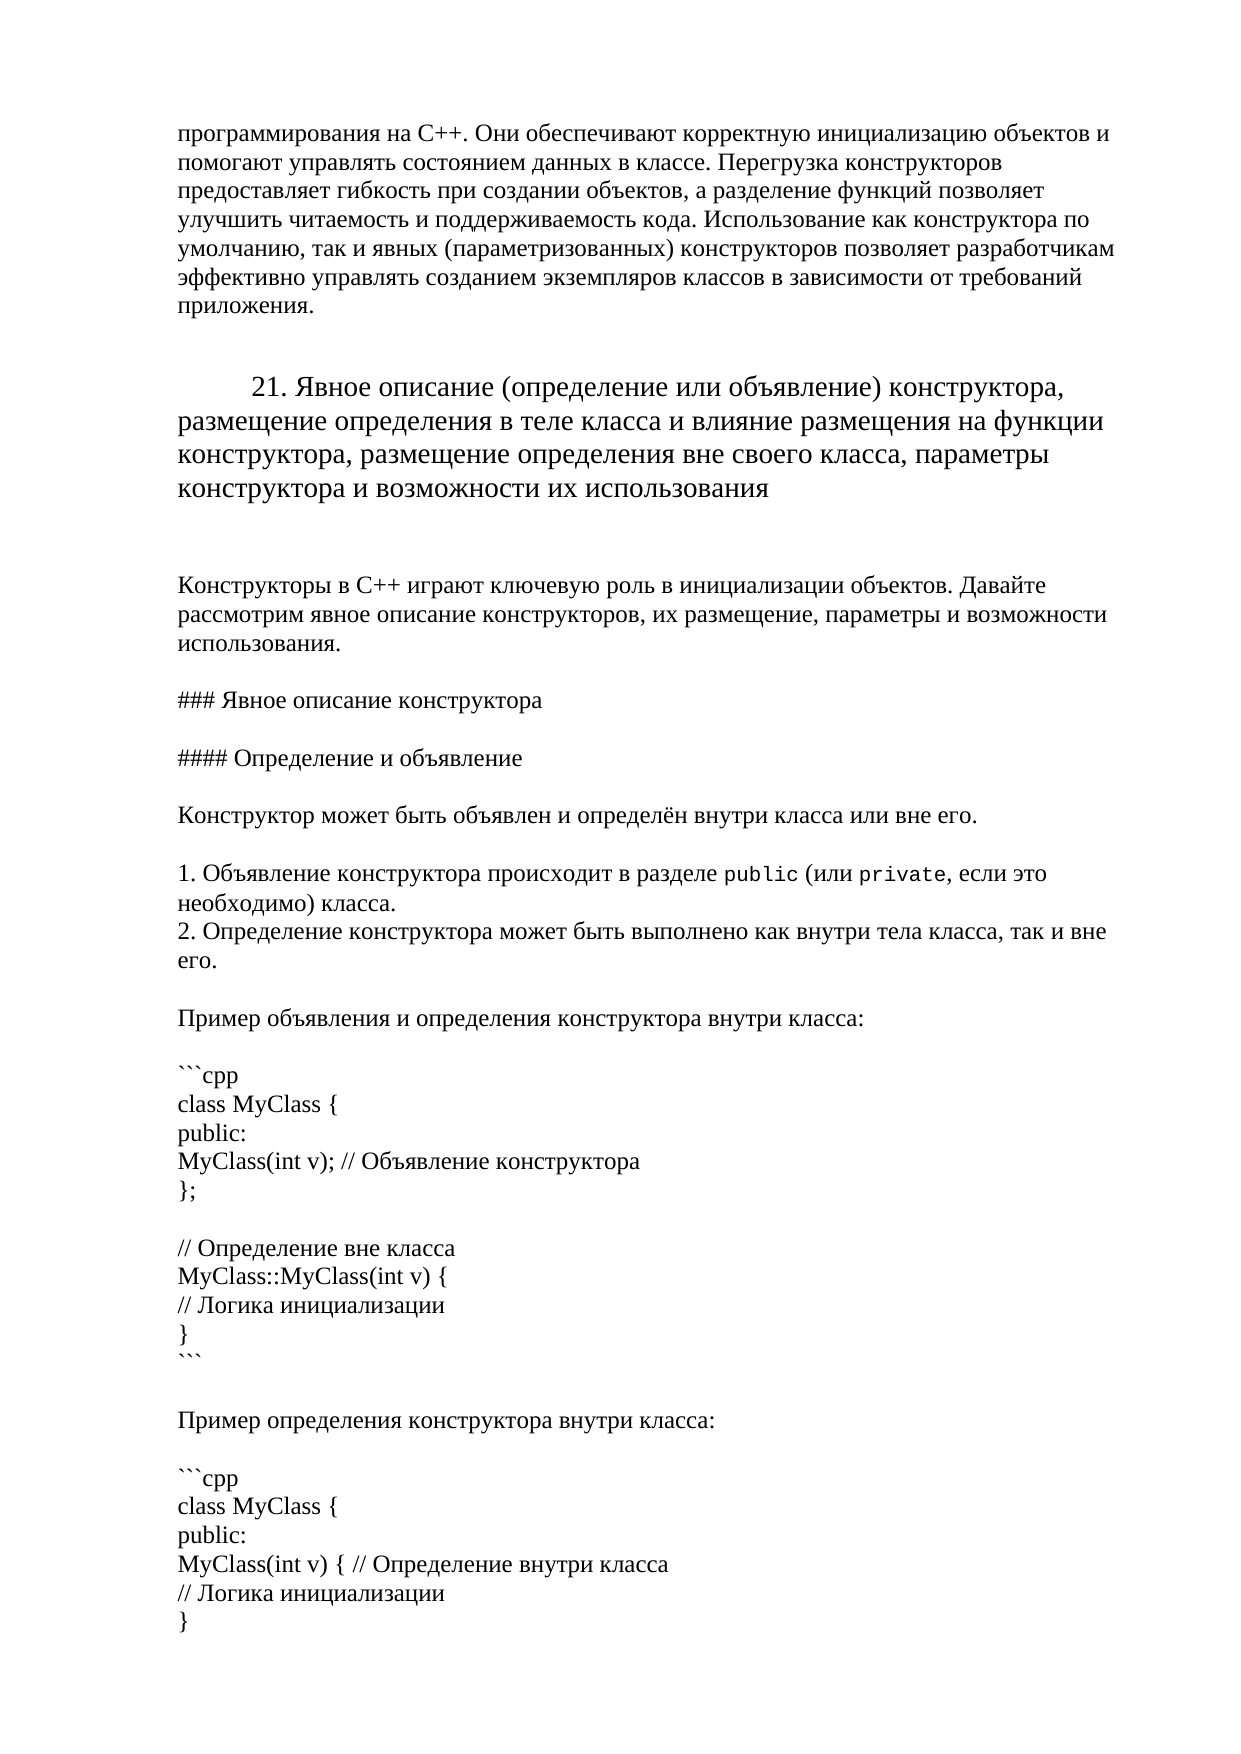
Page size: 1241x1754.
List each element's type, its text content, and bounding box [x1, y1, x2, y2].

text 21. Явное описание (определение или объявление) конструктора, размещение определения в теле класса и влияние размещения на функции конструктора, размещение определения вне своего класса, параметры конструктора и возможности их использования [177, 369, 1152, 504]
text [177, 571, 1152, 1635]
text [177, 118, 1152, 319]
